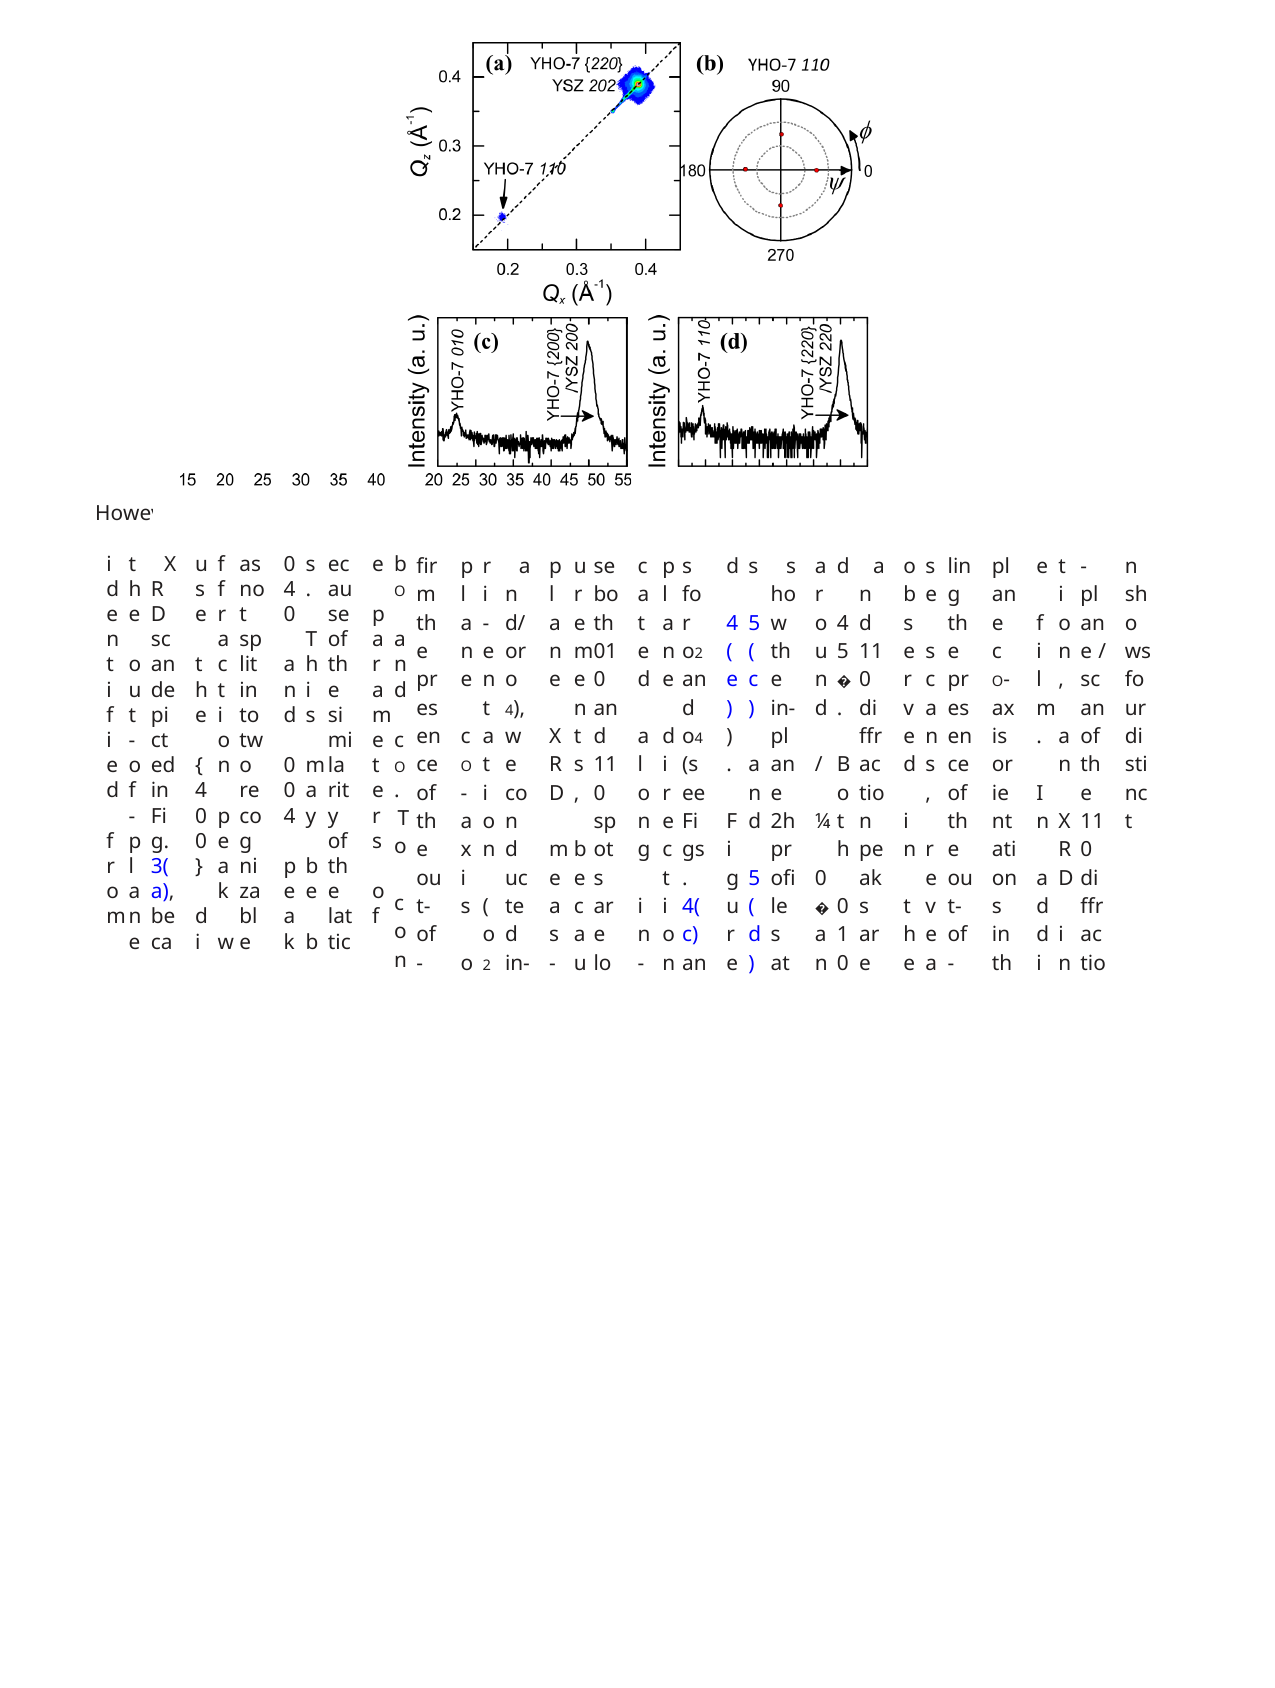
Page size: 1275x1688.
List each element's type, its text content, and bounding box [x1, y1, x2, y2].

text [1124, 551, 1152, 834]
picture [425, 473, 632, 486]
picture [407, 315, 870, 468]
picture [179, 473, 386, 486]
picture [405, 40, 872, 307]
